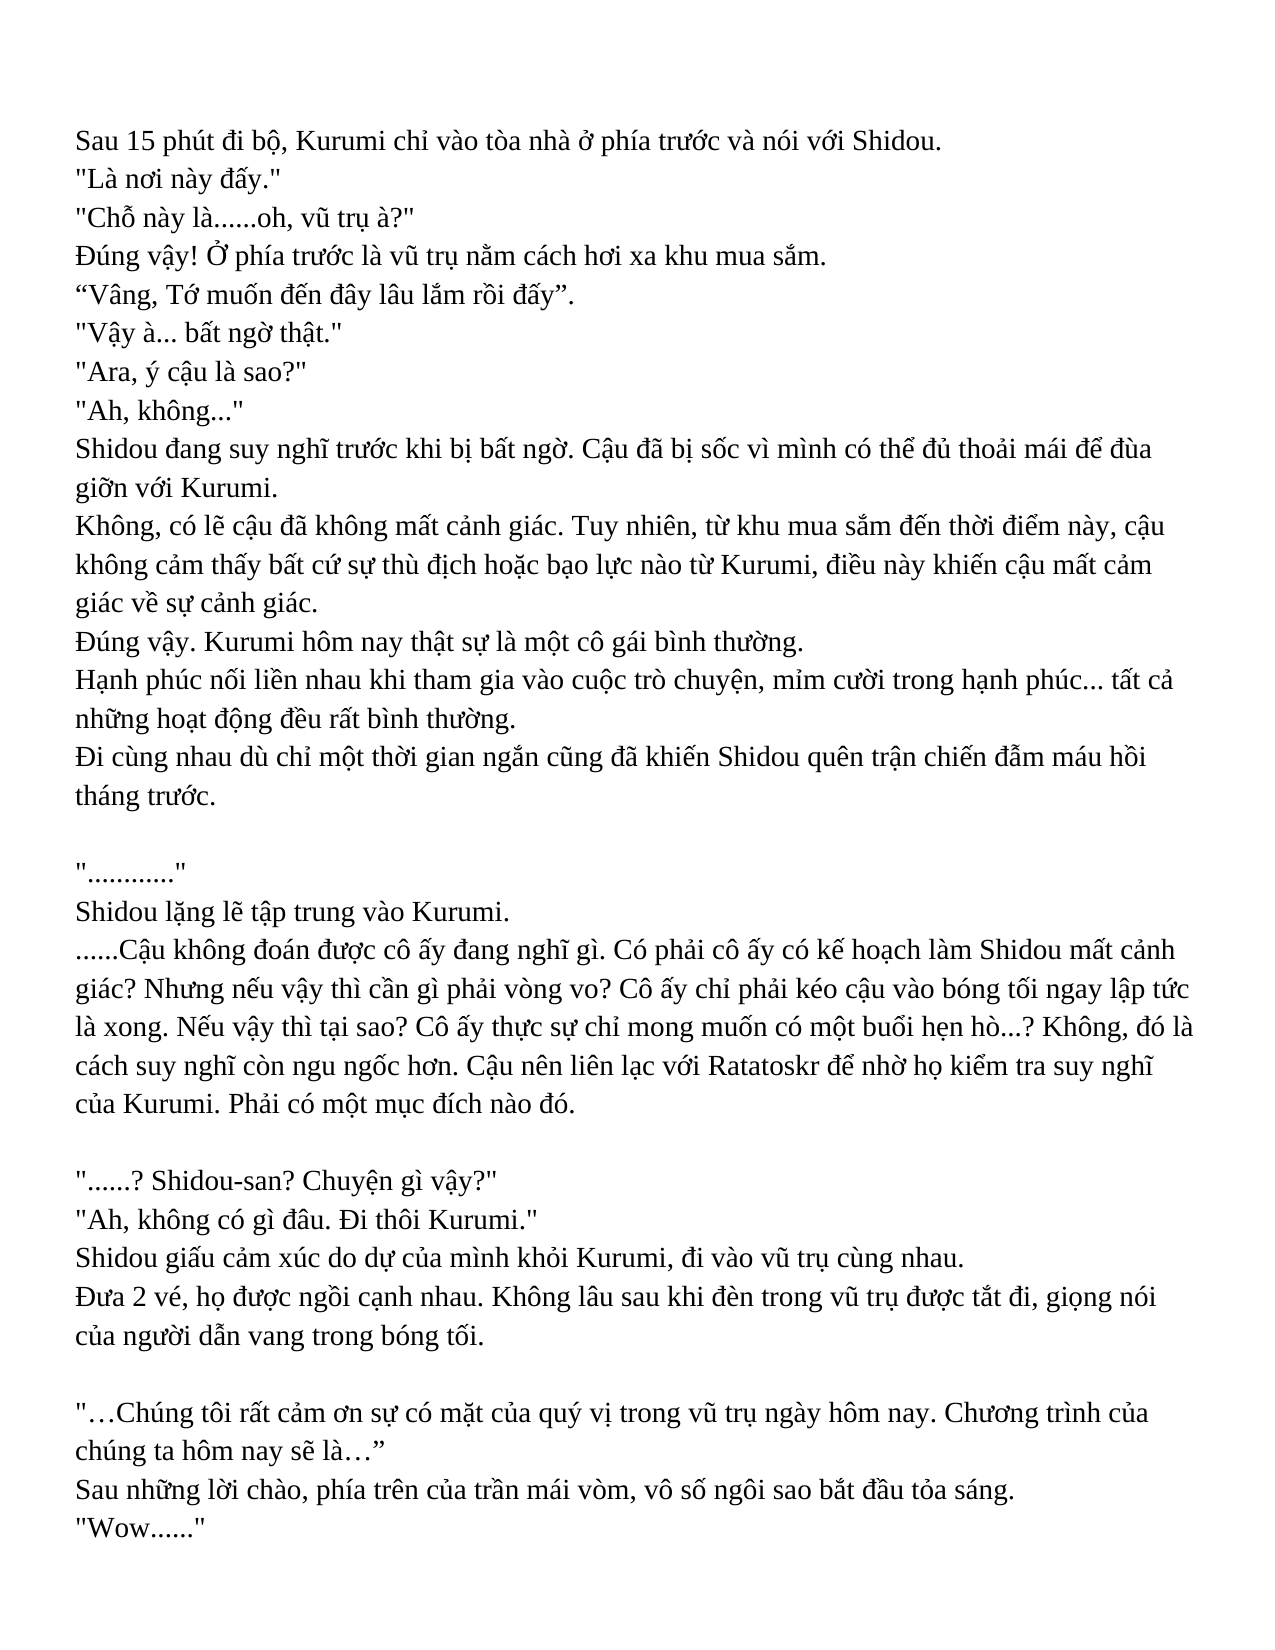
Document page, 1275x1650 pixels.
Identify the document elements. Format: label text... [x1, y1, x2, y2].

text "…Chúng tôi rất cảm ơn sự có mặt của quý vị trong vũ trụ ngày hôm nay. Chương trình của chúng ta hôm nay sẽ là…” [75, 1395, 1200, 1467]
text "Là nơi này đấy." [75, 161, 1200, 195]
text Shidou lặng lẽ tập trung vào Kurumi. [75, 894, 1200, 927]
text Hạnh phúc nối liền nhau khi tham gia vào cuộc trò chuyện, mỉm cười trong hạnh phúc... tất cả những hoạt động đều rất bình thường. [75, 662, 1200, 734]
text "......? Shidou-san? Chuyện gì vậy?" [75, 1163, 1200, 1197]
text "Wow......" [75, 1510, 1200, 1544]
text ......Cậu không đoán được cô ấy đang nghĩ gì. Có phải cô ấy có kế hoạch làm Shidou mất cảnh giác? Nhưng nếu vậy thì cần gì phải vòng vo? Cô ấy chỉ phải kéo cậu vào bóng tối ngay lập tức là xong. Nếu vậy thì tại sao? Cô ấy thực sự chỉ mong muốn có một buổi hẹn hò...? Không, đó là cách suy nghĩ còn ngu ngốc hơn. Cậu nên liên lạc với Ratatoskr để nhờ họ kiểm tra suy nghĩ của Kurumi. Phải có một mục đích nào đó. [75, 932, 1200, 1120]
text Sau 15 phút đi bộ, Kurumi chỉ vào tòa nhà ở phía trước và nói với Shidou. [75, 123, 1200, 156]
text Đưa 2 vé, họ được ngồi cạnh nhau. Không lâu sau khi đèn trong vũ trụ được tắt đi, giọng nói của người dẫn vang trong bóng tối. [75, 1279, 1200, 1351]
text "Ara, ý cậu là sao?" [75, 354, 1200, 388]
text "Vậy à... bất ngờ thật." [75, 316, 1200, 349]
text Shidou giấu cảm xúc do dự của mình khỏi Kurumi, đi vào vũ trụ cùng nhau. [75, 1241, 1200, 1274]
text Đi cùng nhau dù chỉ một thời gian ngắn cũng đã khiến Shidou quên trận chiến đẫm máu hồi tháng trước. [75, 739, 1200, 812]
text “Vâng, Tớ muốn đến đây lâu lắm rồi đấy”. [75, 277, 1200, 311]
text "Chỗ này là......oh, vũ trụ à?" [75, 200, 1200, 233]
text "Ah, không..." [75, 393, 1200, 426]
text Shidou đang suy nghĩ trước khi bị bất ngờ. Cậu đã bị sốc vì mình có thể đủ thoải mái để đùa giỡn với Kurumi. [75, 431, 1200, 503]
text Không, có lẽ cậu đã không mất cảnh giác. Tuy nhiên, từ khu mua sắm đến thời điểm này, cậu không cảm thấy bất cứ sự thù địch hoặc bạo lực nào từ Kurumi, điều này khiến cậu mất cảm giác về sự cảnh giác. [75, 508, 1200, 619]
text Đúng vậy! Ở phía trước là vũ trụ nằm cách hơi xa khu mua sắm. [75, 238, 1200, 272]
text "............" [75, 855, 1200, 889]
text Đúng vậy. Kurumi hôm nay thật sự là một cô gái bình thường. [75, 624, 1200, 657]
text Sau những lời chào, phía trên của trần mái vòm, vô số ngôi sao bắt đầu tỏa sáng. [75, 1472, 1200, 1505]
text "Ah, không có gì đâu. Đi thôi Kurumi." [75, 1202, 1200, 1236]
